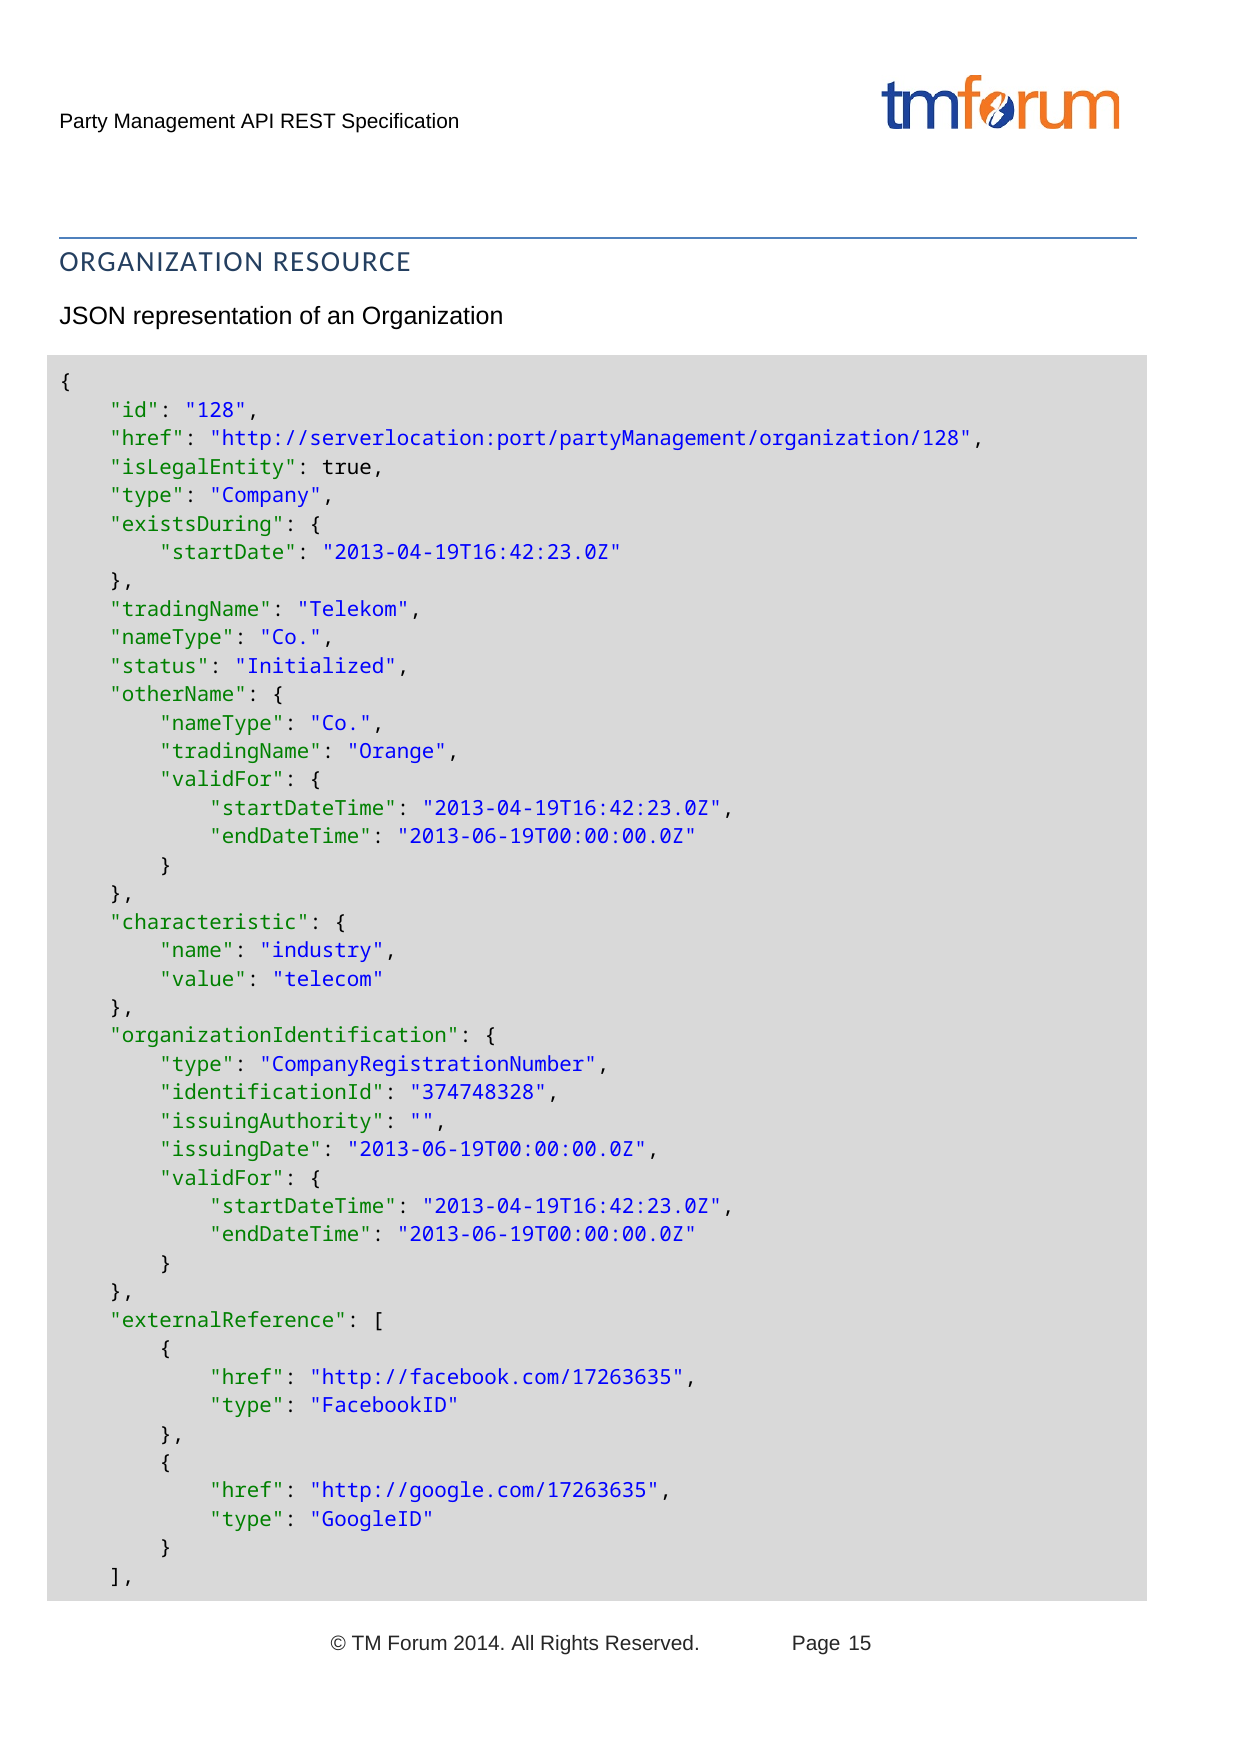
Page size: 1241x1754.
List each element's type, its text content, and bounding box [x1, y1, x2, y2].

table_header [47, 355, 1147, 1601]
text JSON representation of an Organization [59, 301, 1137, 329]
picture [881, 75, 1120, 129]
subtitle Organization Resource [59, 239, 1137, 279]
